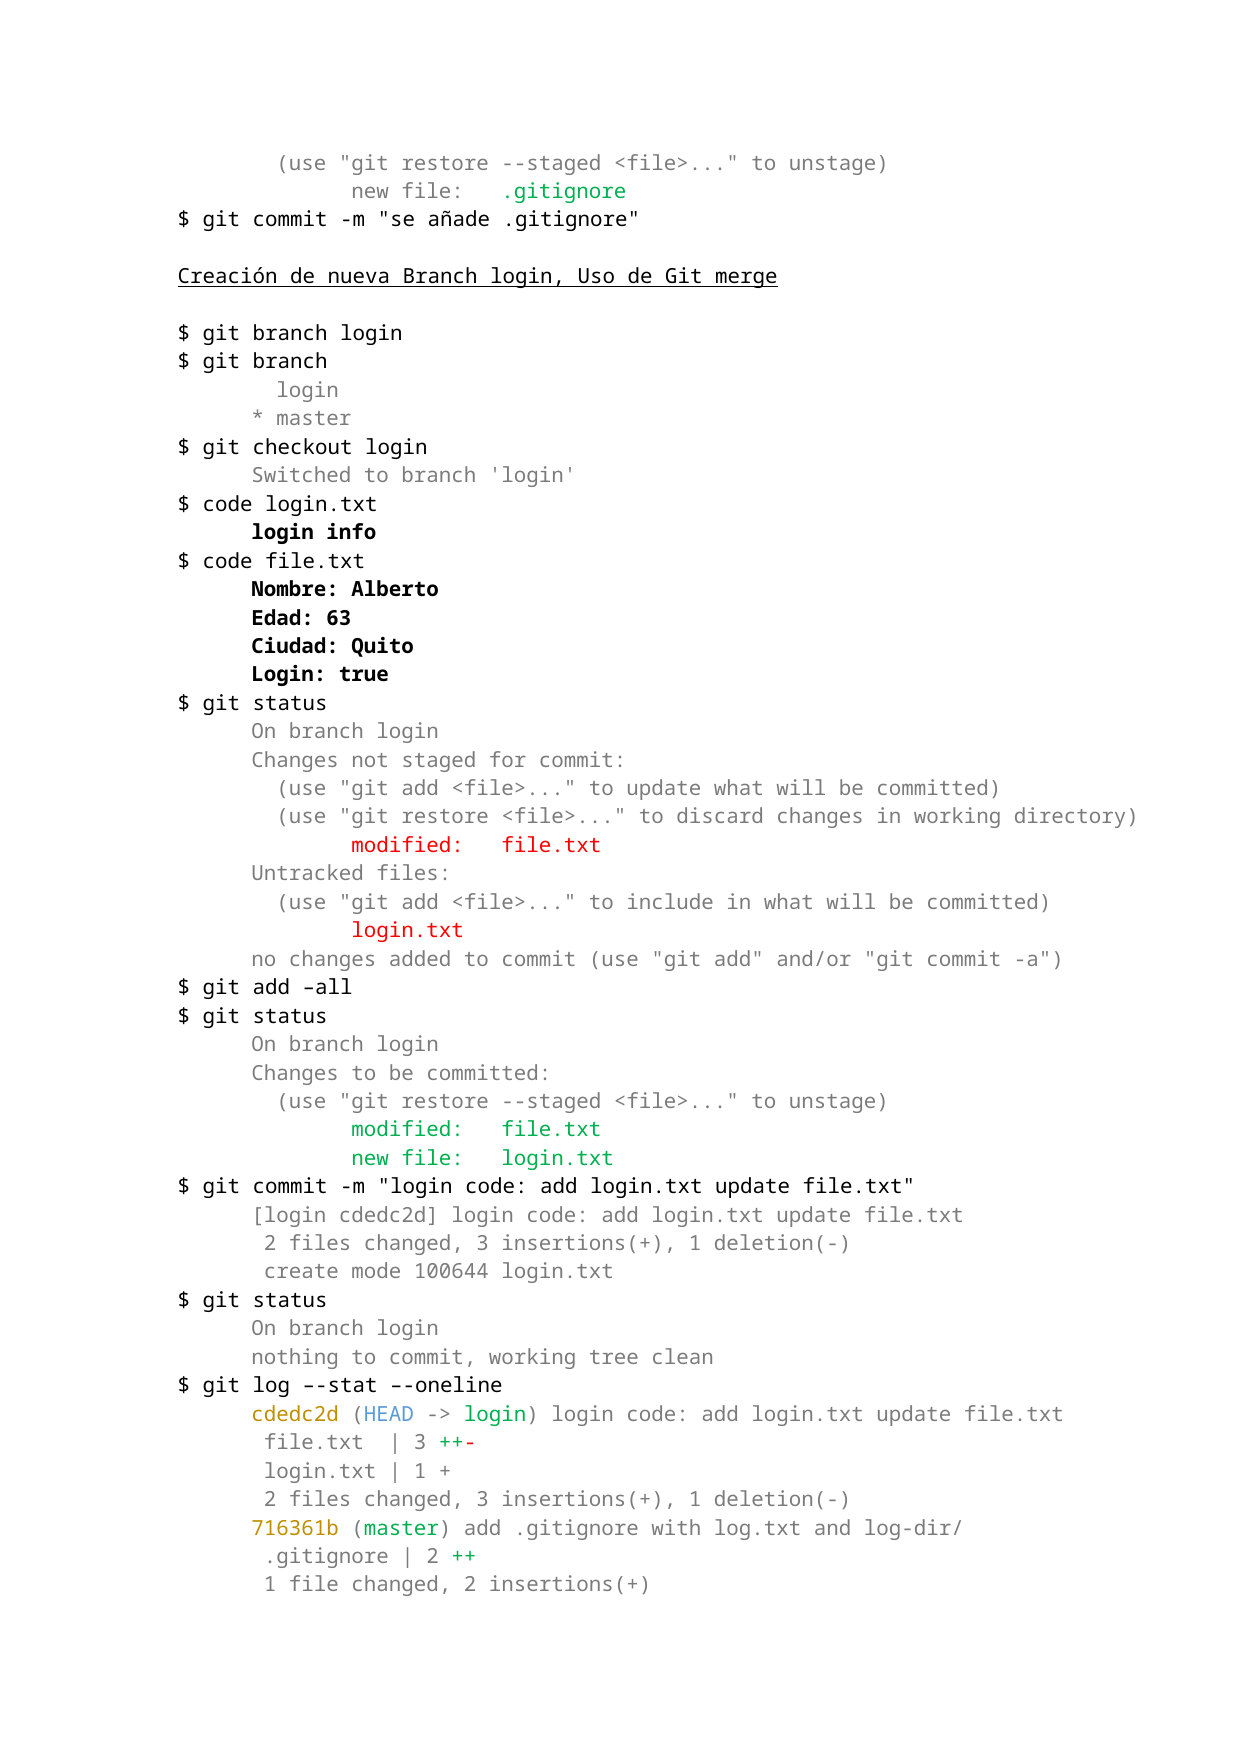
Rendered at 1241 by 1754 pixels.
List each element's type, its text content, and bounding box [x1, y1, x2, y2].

text $ code login.txt [177, 489, 1152, 517]
text $ git commit -m "login code: add login.txt update file.txt" [177, 1171, 1152, 1200]
text login.txt [251, 915, 1152, 944]
text $ git branch login [177, 318, 1152, 347]
text $ git add –all [177, 972, 1152, 1001]
text Switched to branch 'login' [177, 460, 1152, 489]
text login info [177, 517, 1152, 546]
text On branch login [251, 1029, 1152, 1058]
text Edad: 63 [177, 603, 1152, 631]
text $ git checkout login [177, 432, 1152, 460]
text Changes to be committed: [251, 1058, 1152, 1086]
text create mode 100644 login.txt [251, 1257, 1152, 1285]
text $ git status [177, 1285, 1152, 1313]
text 2 files changed, 3 insertions(+), 1 deletion(-) [251, 1228, 1152, 1257]
text [login cdedc2d] login code: add login.txt update file.txt [251, 1200, 1152, 1228]
text login.txt | 1 + [251, 1456, 1152, 1484]
text Ciudad: Quito [177, 631, 1152, 659]
text Changes not staged for commit: [251, 745, 1152, 773]
text 2 files changed, 3 insertions(+), 1 deletion(-) [251, 1484, 1152, 1513]
text On branch login [251, 716, 1152, 745]
text nothing to commit, working tree clean [251, 1342, 1152, 1370]
text login [251, 375, 1152, 403]
text On branch login [251, 1313, 1152, 1342]
text file.txt | 3 ++- [251, 1427, 1152, 1456]
text cdedc2d (HEAD -> login) login code: add login.txt update file.txt [251, 1399, 1152, 1427]
text Login: true [177, 659, 1152, 688]
text new file: .gitignore [251, 176, 1152, 204]
text (use "git restore --staged <file>..." to unstage) [251, 148, 1152, 176]
text modified: file.txt [251, 830, 1152, 858]
text (use "git add <file>..." to include in what will be committed) [251, 887, 1152, 915]
text (use "git add <file>..." to update what will be committed) [251, 773, 1152, 802]
text new file: login.txt [251, 1143, 1152, 1171]
text .gitignore | 2 ++ [251, 1541, 1152, 1569]
text Nombre: Alberto [177, 574, 1152, 603]
text modified: file.txt [251, 1114, 1152, 1143]
text (use "git restore --staged <file>..." to unstage) [251, 1086, 1152, 1114]
text $ git status [177, 1001, 1152, 1029]
text (use "git restore <file>..." to discard changes in working directory) [251, 802, 1152, 830]
text 716361b (master) add .gitignore with log.txt and log-dir/ [251, 1513, 1152, 1541]
text $ code file.txt [177, 546, 1152, 574]
text $ git commit -m "se añade .gitignore" [177, 204, 1152, 233]
text $ git log –-stat –-oneline [177, 1370, 1152, 1399]
text $ git status [177, 688, 1152, 716]
text 1 file changed, 2 insertions(+) [251, 1569, 1152, 1598]
text Untracked files: [251, 858, 1152, 887]
text Creación de nueva Branch login, Uso de Git merge [177, 261, 1152, 290]
text * master [251, 403, 1152, 432]
text $ git branch [177, 347, 1152, 375]
text no changes added to commit (use "git add" and/or "git commit -a") [251, 944, 1152, 972]
